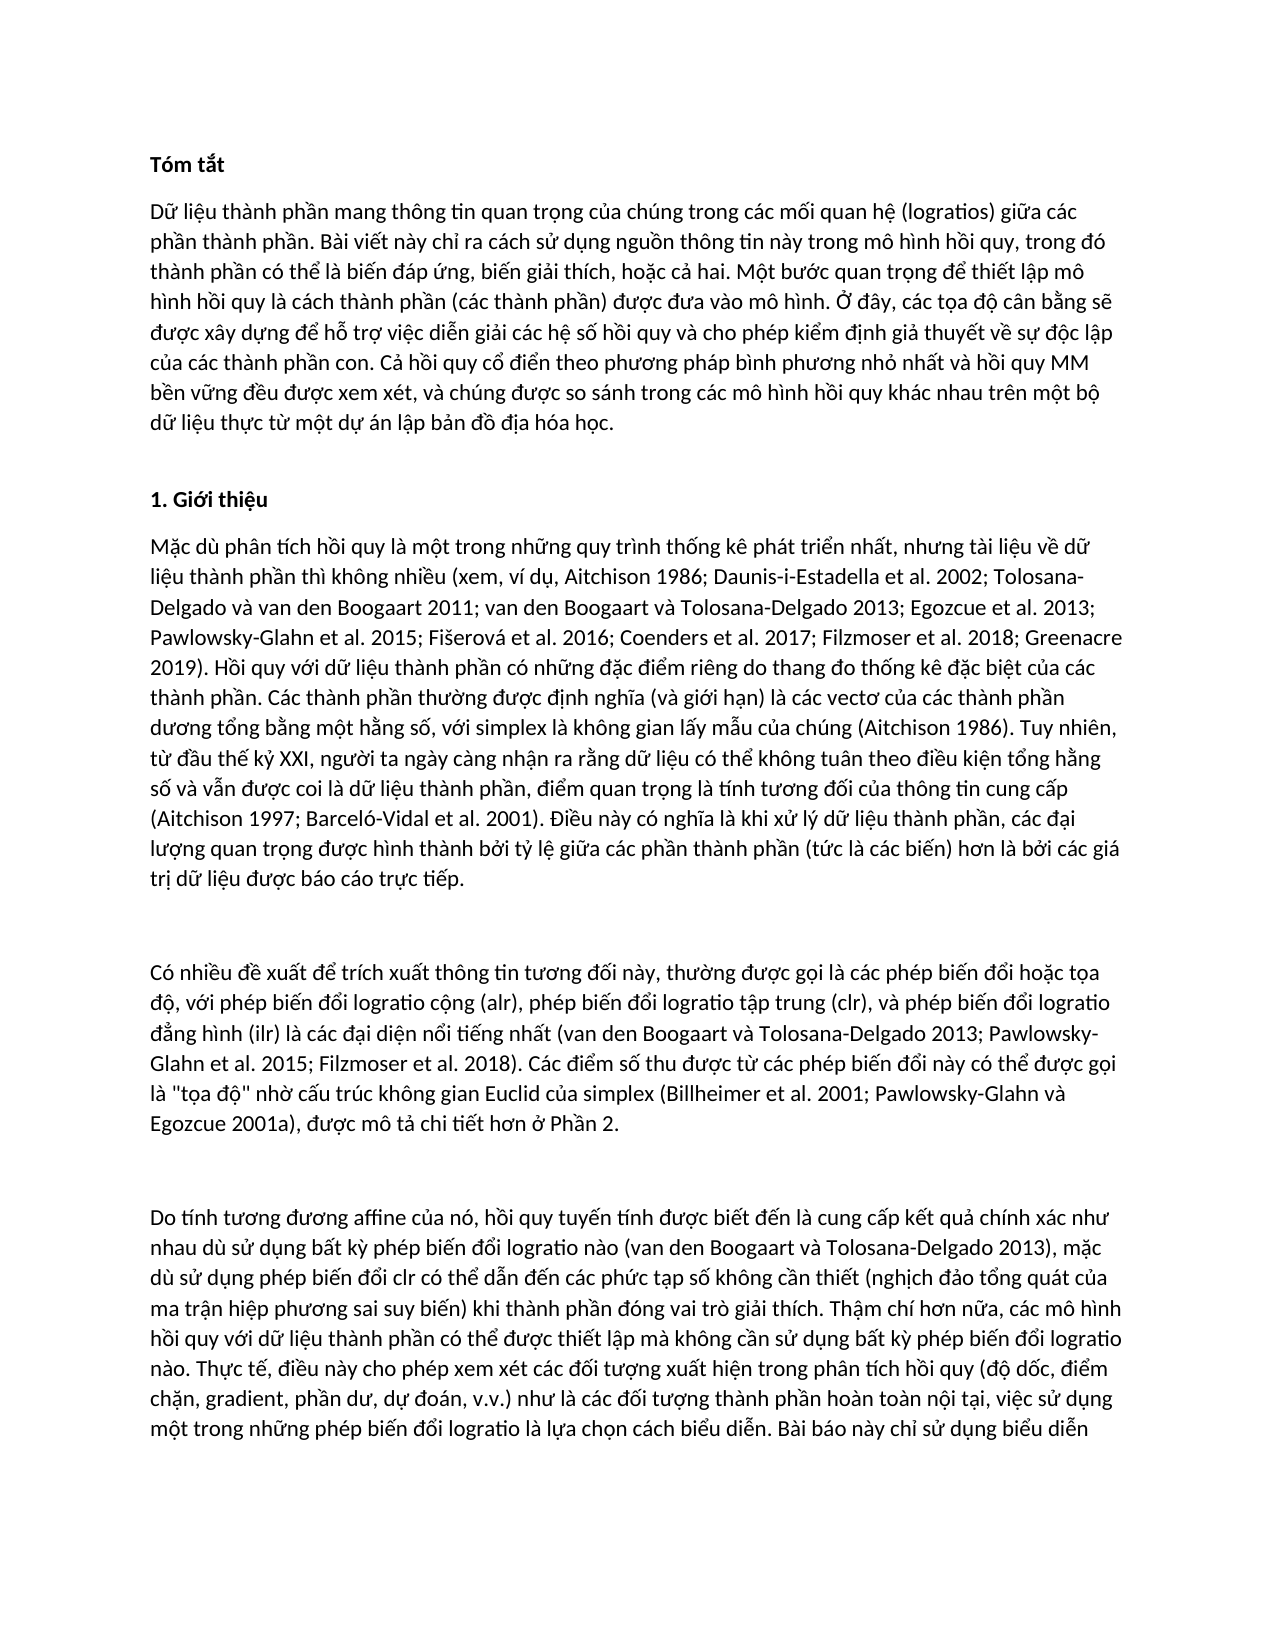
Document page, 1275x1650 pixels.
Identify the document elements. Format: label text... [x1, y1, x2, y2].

text 1. Giới thiệu [150, 485, 1125, 513]
text Dữ liệu thành phần mang thông tin quan trọng của chúng trong các mối quan hệ (logratios) giữa các phần thành phần. Bài viết này chỉ ra cách sử dụng nguồn thông tin này trong mô hình hồi quy, trong đó thành phần có thể là biến đáp ứng, biến giải thích, hoặc cả hai. Một bước quan trọng để thiết lập mô hình hồi quy là cách thành phần (các thành phần) được đưa vào mô hình. Ở đây, các tọa độ cân bằng sẽ được xây dựng để hỗ trợ việc diễn giải các hệ số hồi quy và cho phép kiểm định giả thuyết về sự độc lập của các thành phần con. Cả hồi quy cổ điển theo phương pháp bình phương nhỏ nhất và hồi quy MM bền vững đều được xem xét, và chúng được so sánh trong các mô hình hồi quy khác nhau trên một bộ dữ liệu thực từ một dự án lập bản đồ địa hóa học. [150, 197, 1125, 467]
text Mặc dù phân tích hồi quy là một trong những quy trình thống kê phát triển nhất, nhưng tài liệu về dữ liệu thành phần thì không nhiều (xem, ví dụ, Aitchison 1986; Daunis-i-Estadella et al. 2002; Tolosana-Delgado và van den Boogaart 2011; van den Boogaart và Tolosana-Delgado 2013; Egozcue et al. 2013; Pawlowsky-Glahn et al. 2015; Fišerová et al. 2016; Coenders et al. 2017; Filzmoser et al. 2018; Greenacre 2019). Hồi quy với dữ liệu thành phần có những đặc điểm riêng do thang đo thống kê đặc biệt của các thành phần. Các thành phần thường được định nghĩa (và giới hạn) là các vectơ của các thành phần dương tổng bằng một hằng số, với simplex là không gian lấy mẫu của chúng (Aitchison 1986). Tuy nhiên, từ đầu thế kỷ XXI, người ta ngày càng nhận ra rằng dữ liệu có thể không tuân theo điều kiện tổng hằng số và vẫn được coi là dữ liệu thành phần, điểm quan trọng là tính tương đối của thông tin cung cấp (Aitchison 1997; Barceló-Vidal et al. 2001). Điều này có nghĩa là khi xử lý dữ liệu thành phần, các đại lượng quan trọng được hình thành bởi tỷ lệ giữa các phần thành phần (tức là các biến) hơn là bởi các giá trị dữ liệu được báo cáo trực tiếp. [150, 532, 1125, 893]
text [150, 1203, 1125, 1443]
text Tóm tắt [150, 150, 1125, 178]
text Có nhiều đề xuất để trích xuất thông tin tương đối này, thường được gọi là các phép biến đổi hoặc tọa độ, với phép biến đổi logratio cộng (alr), phép biến đổi logratio tập trung (clr), và phép biến đổi logratio đẳng hình (ilr) là các đại diện nổi tiếng nhất (van den Boogaart và Tolosana-Delgado 2013; Pawlowsky-Glahn et al. 2015; Filzmoser et al. 2018). Các điểm số thu được từ các phép biến đổi này có thể được gọi là "tọa độ" nhờ cấu trúc không gian Euclid của simplex (Billheimer et al. 2001; Pawlowsky-Glahn và Egozcue 2001a), được mô tả chi tiết hơn ở Phần 2. [150, 958, 1125, 1137]
